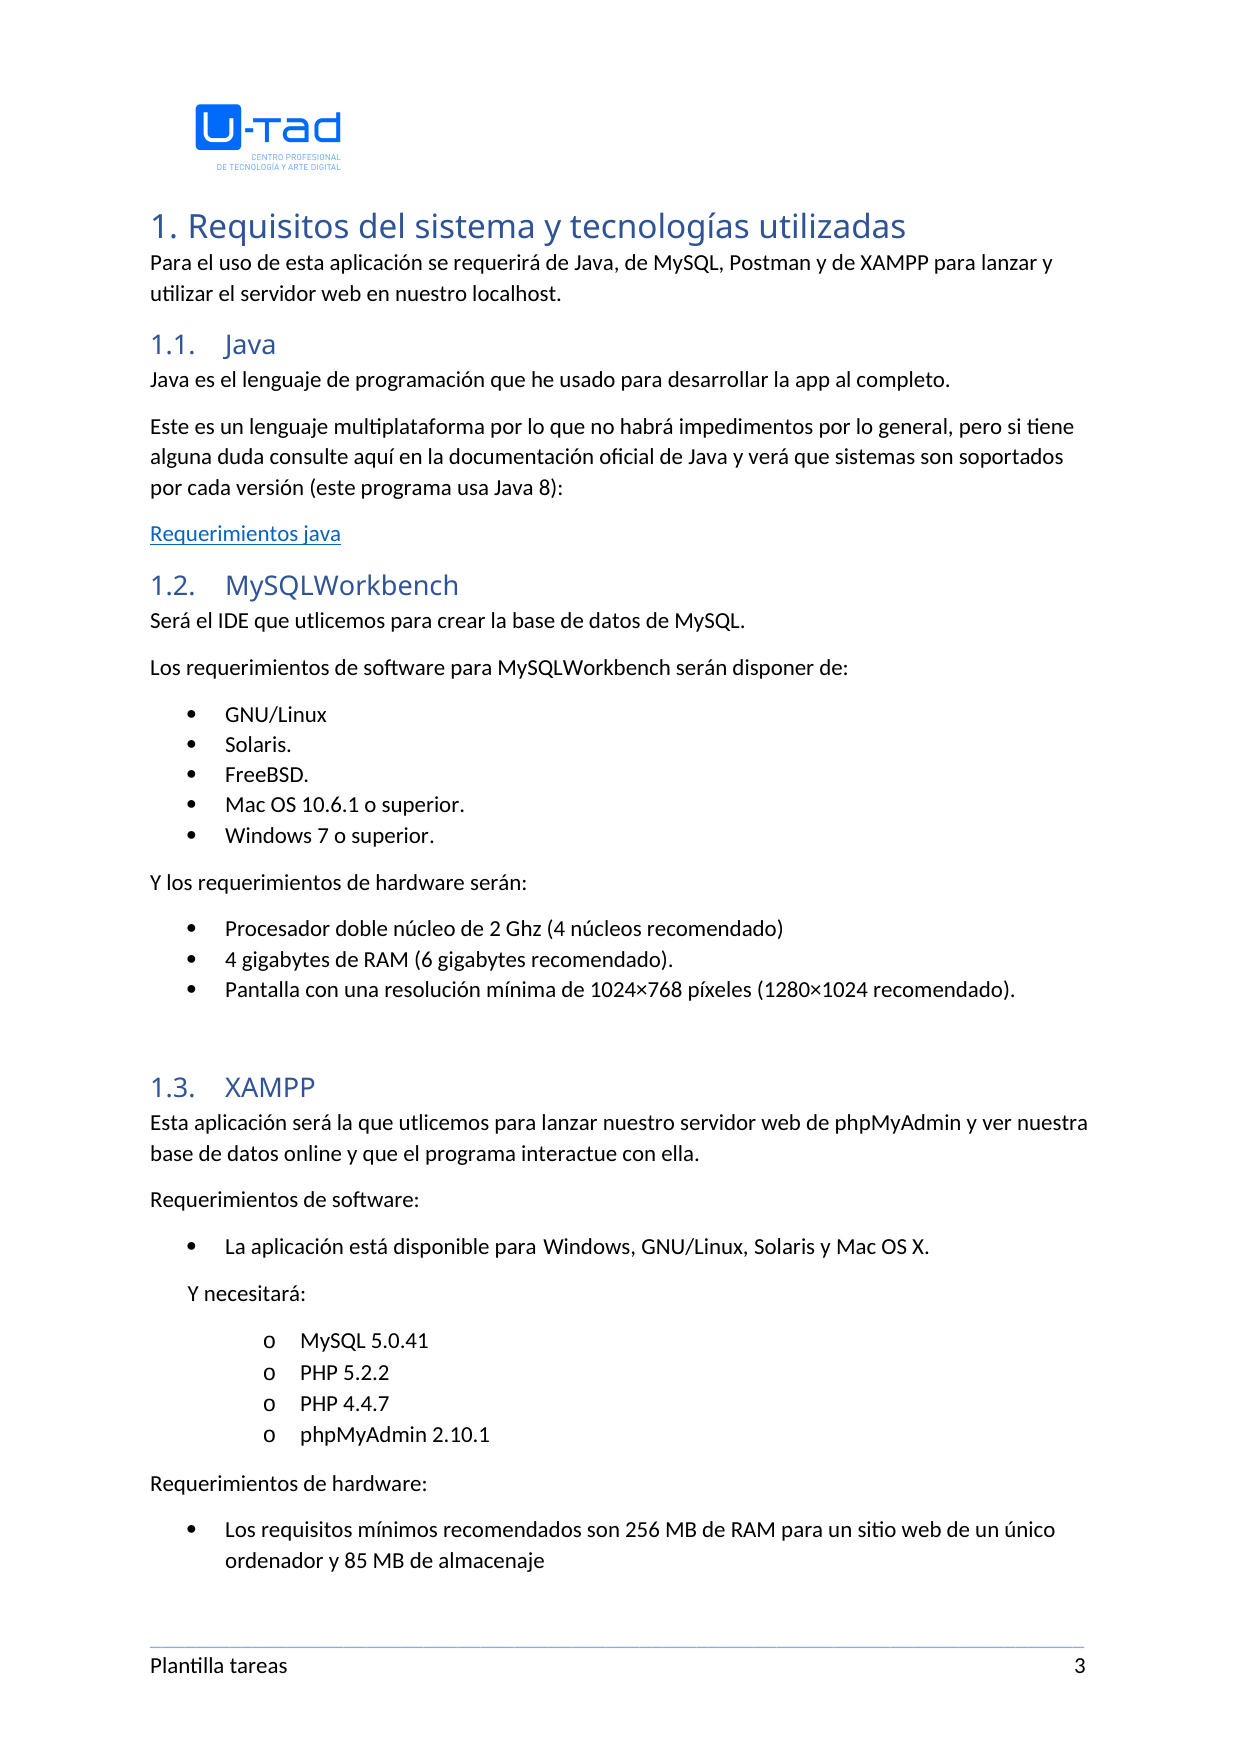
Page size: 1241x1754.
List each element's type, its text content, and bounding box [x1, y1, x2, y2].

list Procesador doble núcleo de 2 Ghz (4 núcleos recomendado) [187, 914, 1090, 942]
list Windows 7 o superior. [187, 821, 1090, 849]
list PHP 5.2.2 [262, 1358, 1090, 1387]
subtitle Java [150, 326, 1090, 362]
subtitle Requisitos del sistema y tecnologías utilizadas [150, 203, 1090, 248]
list FreeBSD. [187, 760, 1090, 788]
text Será el IDE que utlicemos para crear la base de datos de MySQL. [150, 606, 1090, 634]
text Y necesitará: [187, 1279, 1090, 1307]
list La aplicación está disponible para Windows, GNU/Linux, Solaris y Mac OS X. [187, 1232, 1090, 1260]
list phpMyAdmin 2.10.1 [262, 1421, 1090, 1450]
list Mac OS 10.6.1 o superior. [187, 791, 1090, 818]
text Requerimientos java [150, 519, 1090, 547]
list Los requisitos mínimos recomendados son 256 MB de RAM para un sitio web de un único ordenador y 85 MB de almacenaje [187, 1516, 1090, 1574]
subtitle XAMPP [150, 1069, 1090, 1106]
text Java es el lenguaje de programación que he usado para desarrollar la app al completo. [150, 365, 1090, 393]
list Solaris. [187, 730, 1090, 758]
list MySQL 5.0.41 [262, 1326, 1090, 1355]
picture [150, 75, 381, 203]
text Para el uso de esta aplicación se requerirá de Java, de MySQL, Postman y de XAMPP para lanzar y utilizar el servidor web en nuestro localhost. [150, 248, 1090, 307]
text Esta aplicación será la que utlicemos para lanzar nuestro servidor web de phpMyAdmin y ver nuestra base de datos online y que el programa interactue con ella. [150, 1108, 1090, 1167]
list 4 gigabytes de RAM (6 gigabytes recomendado). [187, 945, 1090, 973]
text Este es un lenguaje multiplataforma por lo que no habrá impedimentos por lo general, pero si tiene alguna duda consulte aquí en la documentación oficial de Java y verá que sistemas son soportados por cada versión (este programa usa Java 8): [150, 412, 1090, 501]
subtitle MySQLWorkbench [150, 566, 1090, 603]
text Requerimientos de hardware: [150, 1469, 1090, 1497]
text Y los requerimientos de hardware serán: [150, 868, 1090, 896]
list GNU/Linux [187, 700, 1090, 728]
list Pantalla con una resolución mínima de 1024×768 píxeles (1280×1024 recomendado). [187, 975, 1090, 1003]
text Requerimientos de software: [150, 1186, 1090, 1213]
text Los requerimientos de software para MySQLWorkbench serán disponer de: [150, 653, 1090, 681]
list PHP 4.4.7 [262, 1389, 1090, 1418]
